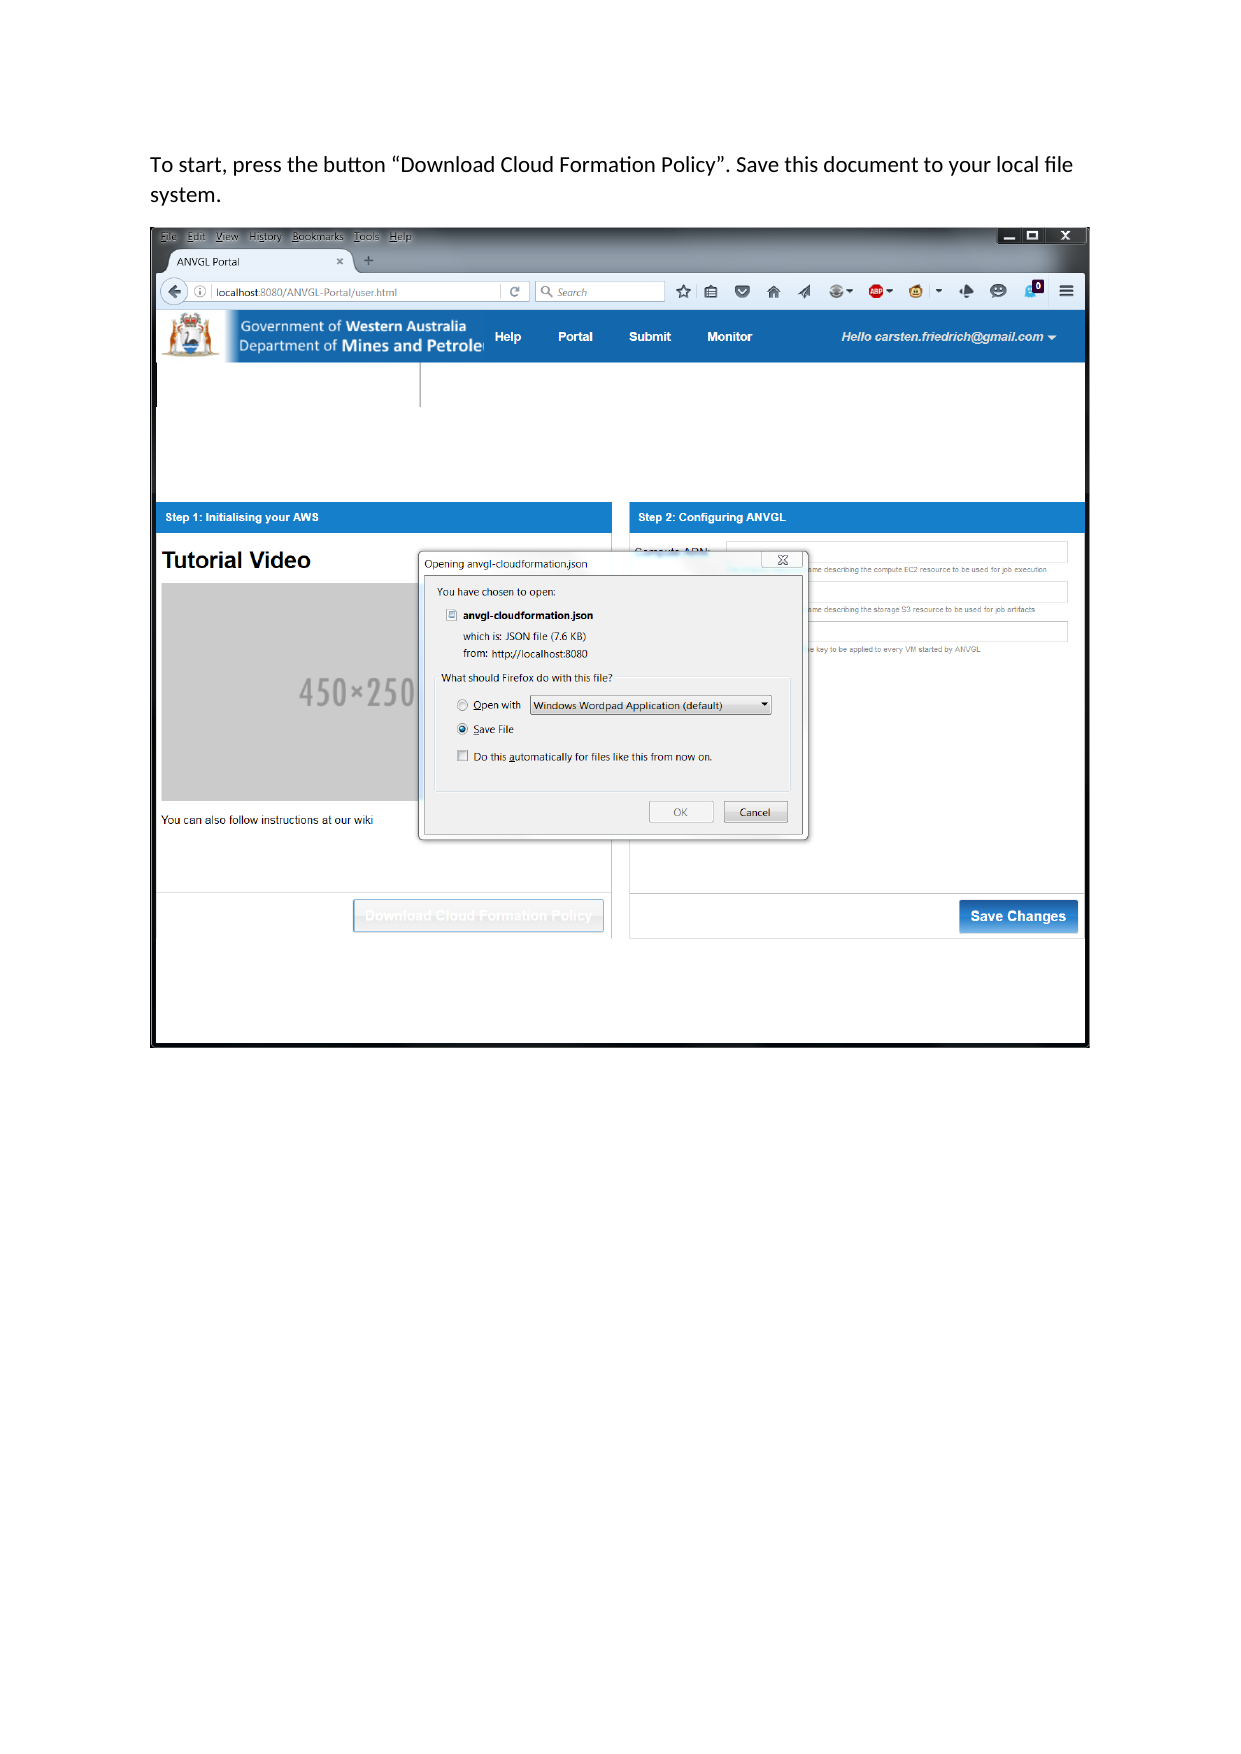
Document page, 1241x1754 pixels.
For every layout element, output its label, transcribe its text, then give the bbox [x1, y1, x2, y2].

picture [150, 227, 1090, 1048]
text To start, press the button “Download Cloud Formation Policy”. Save this document to your local file system. [150, 150, 1090, 208]
